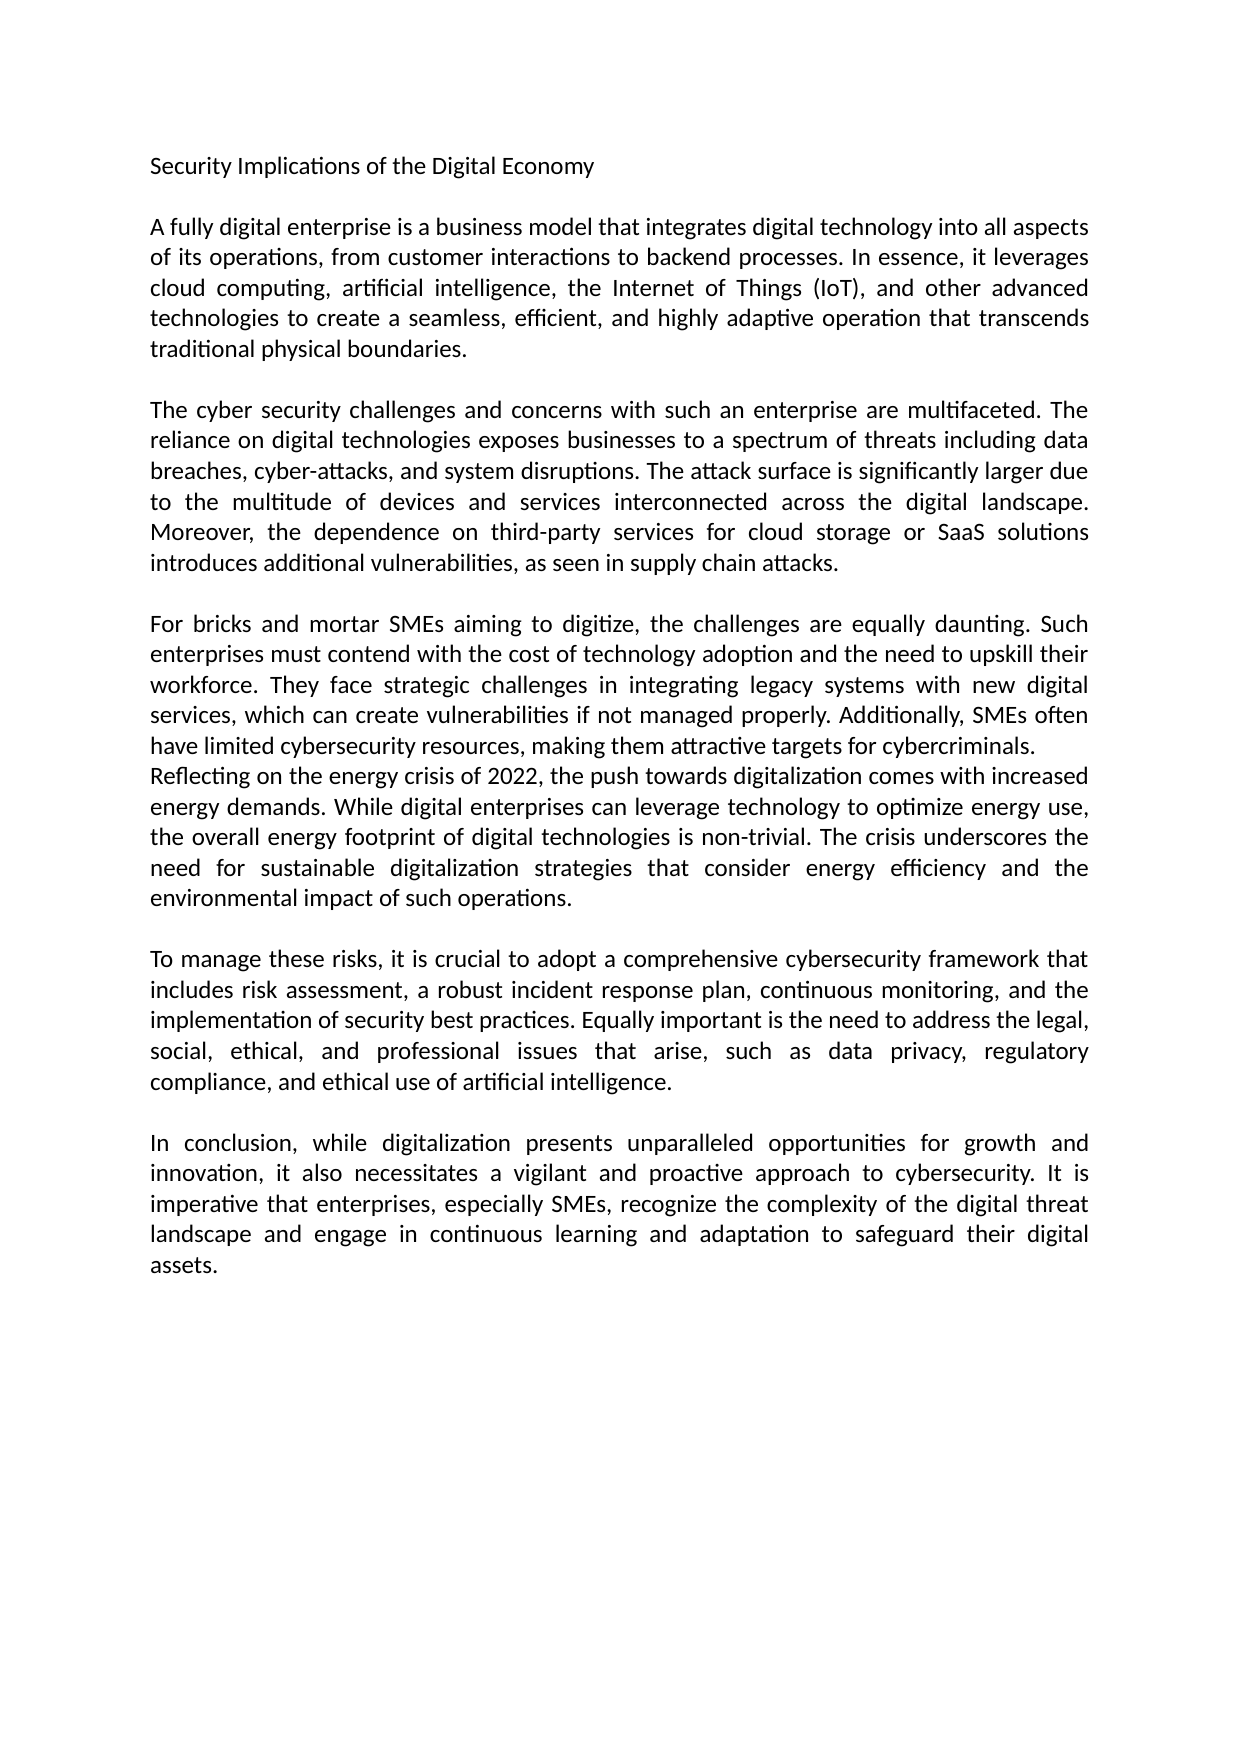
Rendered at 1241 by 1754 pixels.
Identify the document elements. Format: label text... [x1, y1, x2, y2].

text The cyber security challenges and concerns with such an enterprise are multifaceted. The reliance on digital technologies exposes businesses to a spectrum of threats including data breaches, cyber-attacks, and system disruptions. The attack surface is significantly larger due to the multitude of devices and services interconnected across the digital landscape. Moreover, the dependence on third-party services for cloud storage or SaaS solutions introduces additional vulnerabilities, as seen in supply chain attacks. [150, 394, 1090, 577]
text For bricks and mortar SMEs aiming to digitize, the challenges are equally daunting. Such enterprises must contend with the cost of technology adoption and the need to upskill their workforce. They face strategic challenges in integrating legacy systems with new digital services, which can create vulnerabilities if not managed properly. Additionally, SMEs often have limited cybersecurity resources, making them attractive targets for cybercriminals. [150, 608, 1090, 760]
text In conclusion, while digitalization presents unparalleled opportunities for growth and innovation, it also necessitates a vigilant and proactive approach to cybersecurity. It is imperative that enterprises, especially SMEs, recognize the complexity of the digital threat landscape and engage in continuous learning and adaptation to safeguard their digital assets. [150, 1127, 1090, 1279]
text To manage these risks, it is crucial to adopt a comprehensive cybersecurity framework that includes risk assessment, a robust incident response plan, continuous monitoring, and the implementation of security best practices. Equally important is the need to address the legal, social, ethical, and professional issues that arise, such as data privacy, regulatory compliance, and ethical use of artificial intelligence. [150, 943, 1090, 1096]
text Security Implications of the Digital Economy [150, 150, 1090, 181]
text A fully digital enterprise is a business model that integrates digital technology into all aspects of its operations, from customer interactions to backend processes. In essence, it leverages cloud computing, artificial intelligence, the Internet of Things (IoT), and other advanced technologies to create a seamless, efficient, and highly adaptive operation that transcends traditional physical boundaries. [150, 211, 1090, 364]
text Reflecting on the energy crisis of 2022, the push towards digitalization comes with increased energy demands. While digital enterprises can leverage technology to optimize energy use, the overall energy footprint of digital technologies is non-trivial. The crisis underscores the need for sustainable digitalization strategies that consider energy efficiency and the environmental impact of such operations. [150, 760, 1090, 913]
